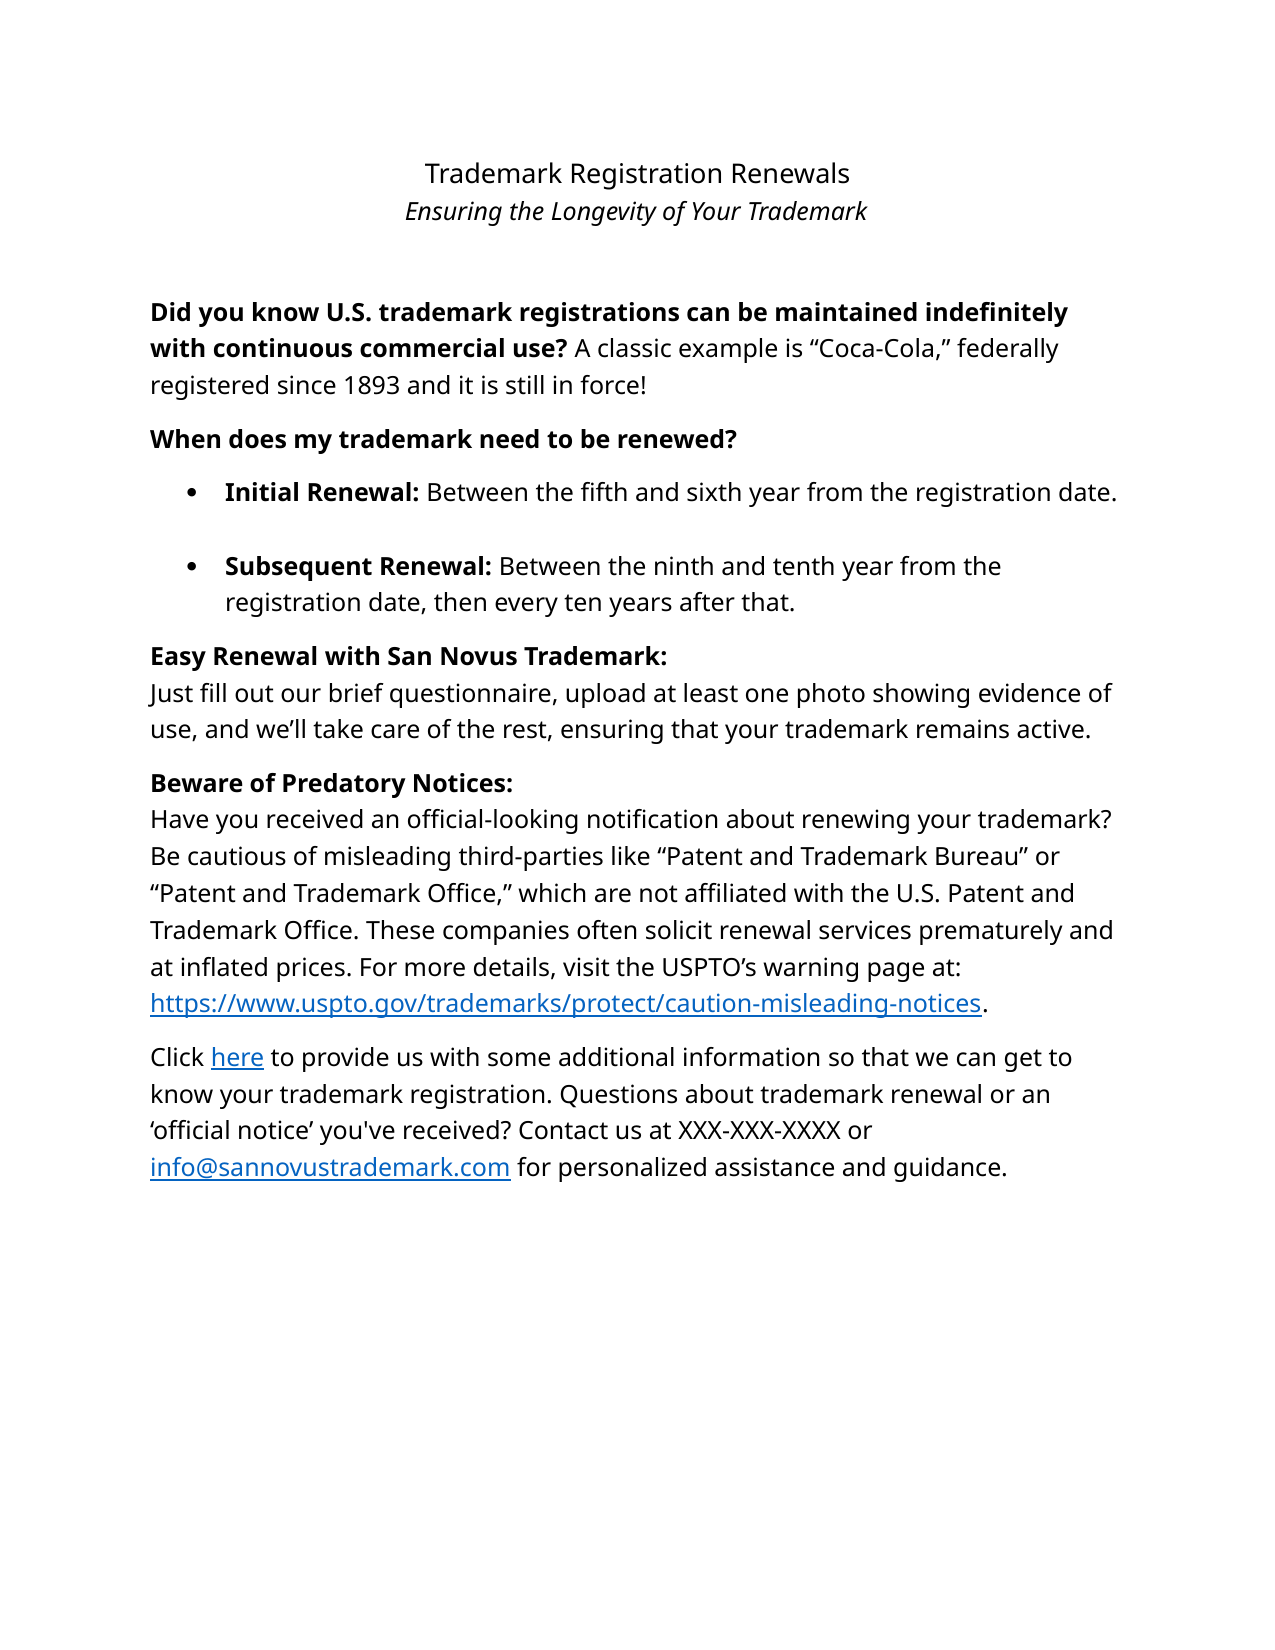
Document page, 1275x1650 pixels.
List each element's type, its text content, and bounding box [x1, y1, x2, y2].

list Initial Renewal: Between the fifth and sixth year from the registration date. [187, 475, 1125, 509]
text Beware of Predatory Notices: [150, 765, 1125, 799]
list Subsequent Renewal: Between the ninth and tenth year from the registration date, then every ten years after that. [187, 548, 1125, 619]
text Click here to provide us with some additional information so that we can get to know your trademark registration. Questions about trademark renewal or an ‘official notice’ you've received? Contact us at XXX-XXX-XXXX or info@sannovustrademark.com for personalized assistance and guidance. [150, 1039, 1125, 1184]
subtitle Trademark Registration Renewals [150, 154, 1125, 191]
text Did you know U.S. trademark registrations can be maintained indefinitely with continuous commercial use? A classic example is “Coca-Cola,” federally registered since 1893 and it is still in force! [150, 294, 1125, 402]
text Just fill out our brief questionnaire, upload at least one photo showing evidence of use, and we’ll take care of the rest, ensuring that your trademark remains active. [150, 675, 1125, 746]
text Ensuring the Longevity of Your Trademark [150, 194, 1125, 228]
text Have you received an official-looking notification about renewing your trademark? Be cautious of misleading third-parties like “Patent and Trademark Bureau” or “Patent and Trademark Office,” which are not affiliated with the U.S. Patent and Trademark Office. These companies often solicit renewal services prematurely and at inflated prices. For more details, visit the USPTO’s warning page at: https://www.uspto.gov/trademarks/protect/caution-misleading-notices. [150, 802, 1125, 1020]
text When does my trademark need to be renewed? [150, 421, 1125, 455]
text Easy Renewal with San Novus Trademark: [150, 638, 1125, 672]
